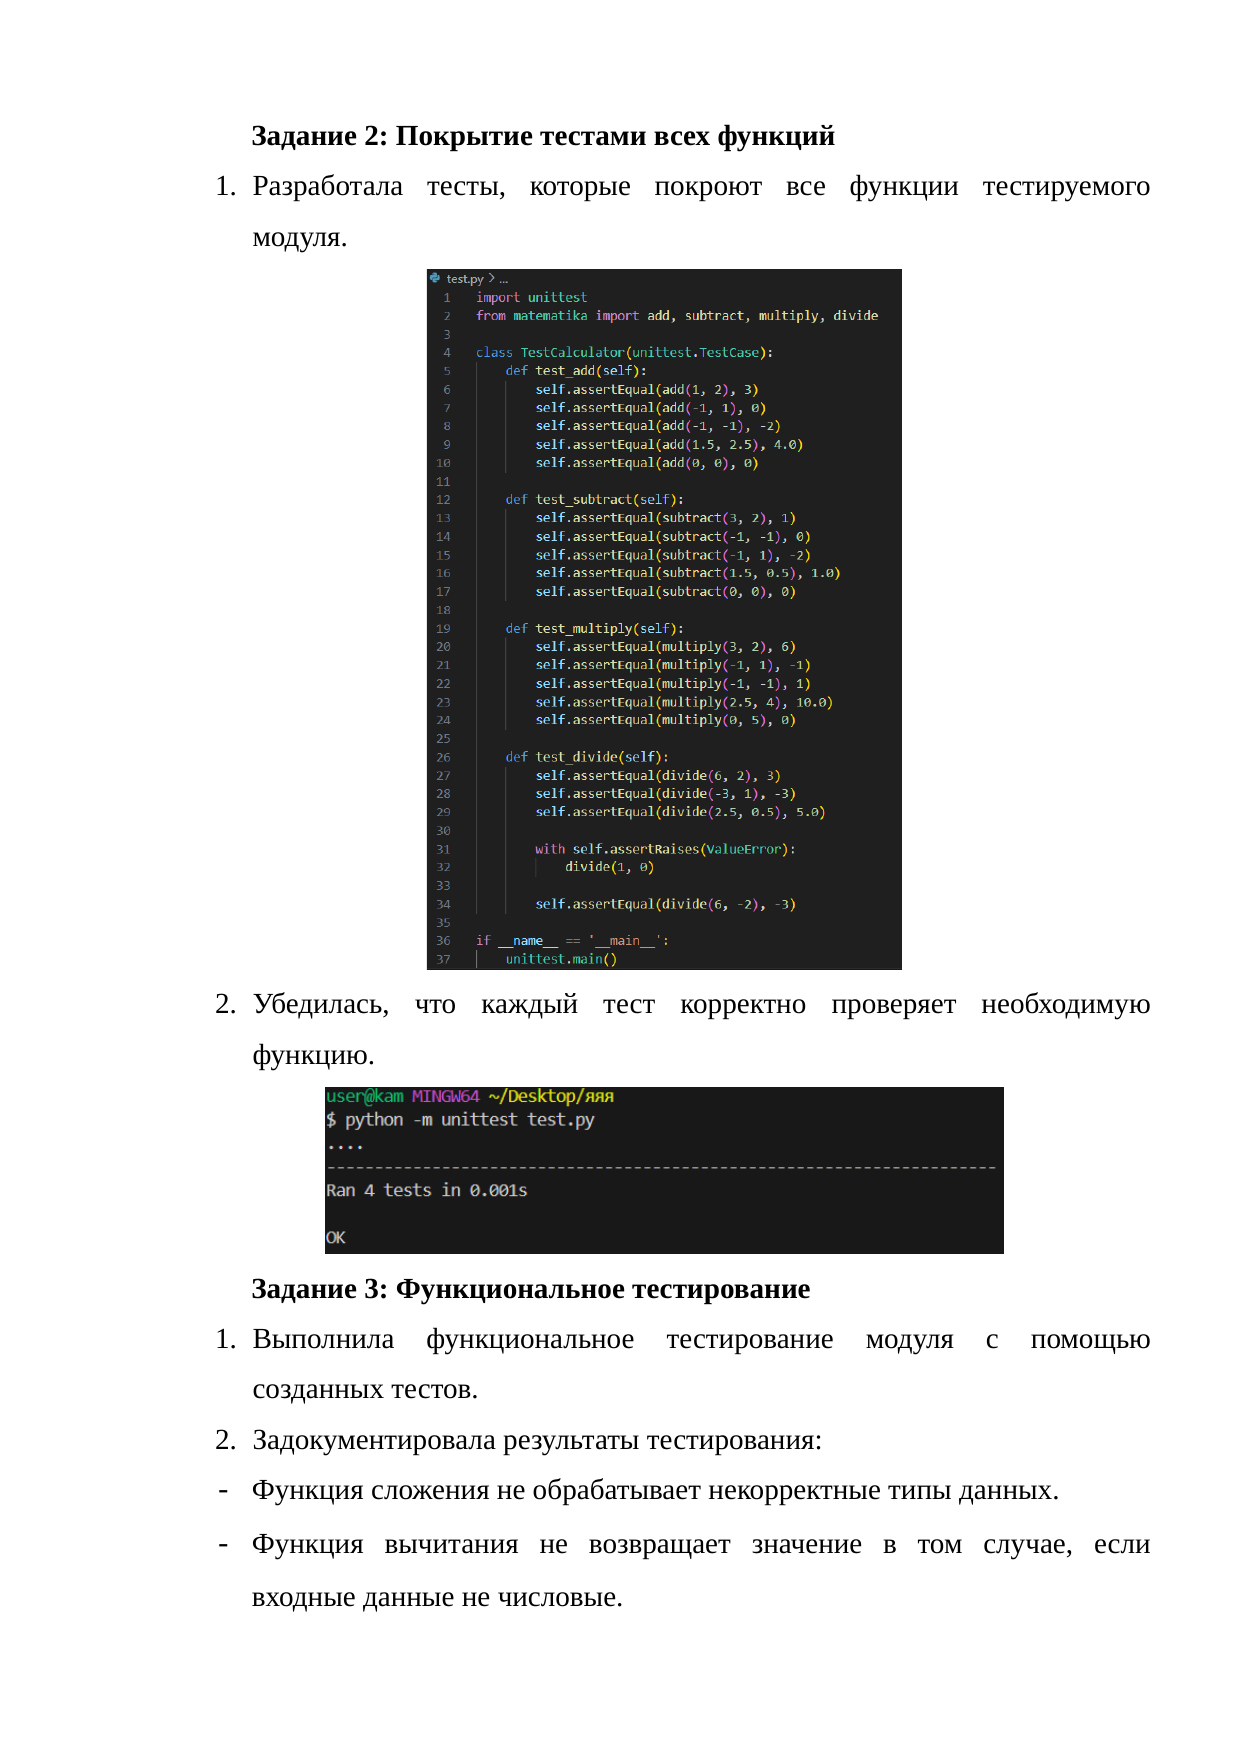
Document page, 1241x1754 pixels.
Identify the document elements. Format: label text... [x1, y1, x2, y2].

text Задание 3: Функциональное тестирование [177, 1271, 1152, 1304]
list Функция сложения не обрабатывает некорректные типы данных. [214, 1472, 1152, 1508]
text Задание 2: Покрытие тестами всех функций [177, 118, 1152, 152]
picture [426, 269, 902, 970]
picture [325, 1087, 1004, 1254]
list Выполнила функциональное тестирование модуля с помощью созданных тестов. [215, 1321, 1152, 1405]
list Убедилась, что каждый тест корректно проверяет необходимую функцию. [215, 986, 1152, 1070]
list Функция вычитания не возвращает значение в том случае, если входные данные не числовые. [214, 1526, 1152, 1612]
list Задокументировала результаты тестирования: [215, 1422, 1152, 1455]
list Разработала тесты, которые покроют все функции тестируемого модуля. [215, 168, 1152, 252]
